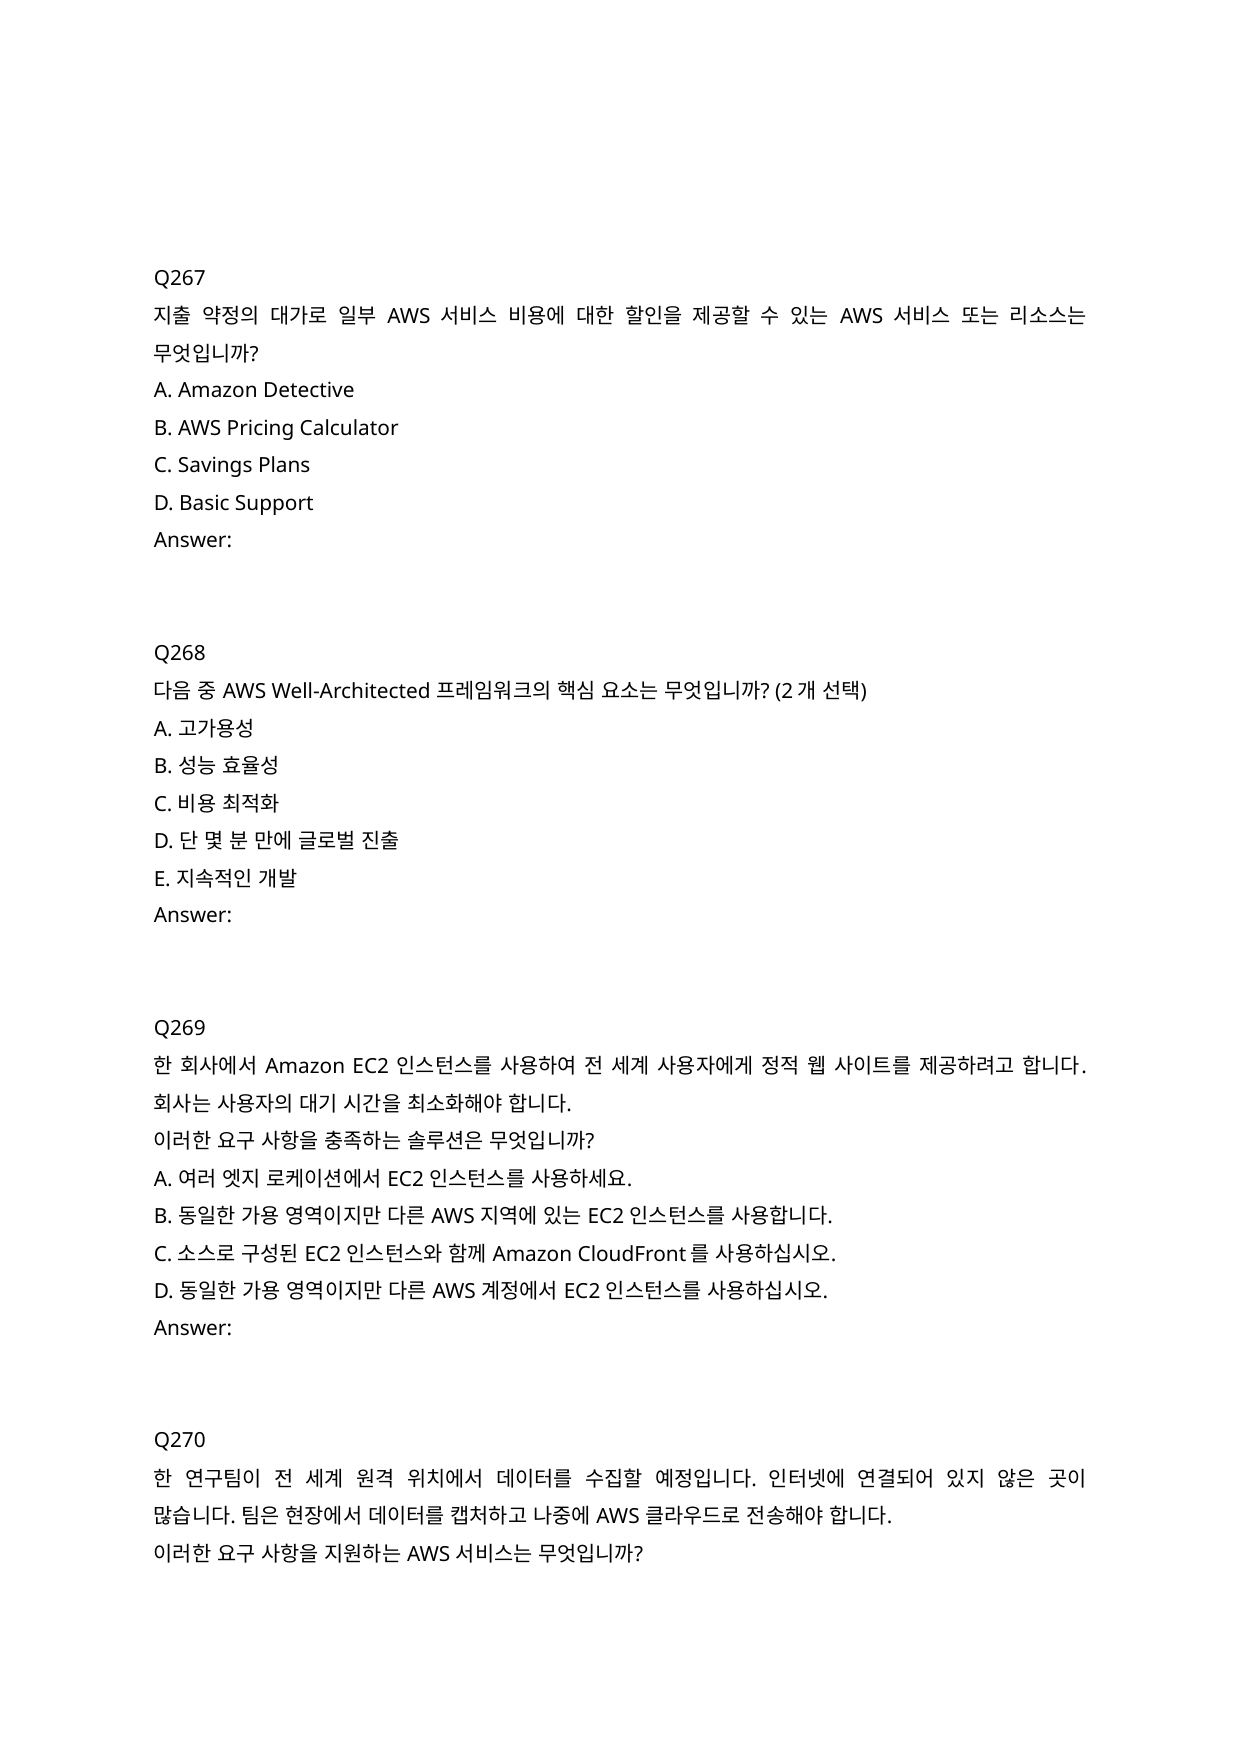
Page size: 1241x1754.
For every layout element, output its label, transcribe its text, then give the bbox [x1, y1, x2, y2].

text 이러한 요구 사항을 지원하는 AWS 서비스는 무엇입니까? [153, 1533, 1087, 1571]
text A. 고가용성 [153, 708, 1087, 746]
text 다음 중 AWS Well-Architected 프레임워크의 핵심 요소는 무엇입니까? (2개 선택) [153, 671, 1087, 708]
text 이러한 요구 사항을 충족하는 솔루션은 무엇입니까? [153, 1121, 1087, 1158]
text 지출 약정의 대가로 일부 AWS 서비스 비용에 대한 할인을 제공할 수 있는 AWS 서비스 또는 리소스는 무엇입니까? [153, 296, 1087, 371]
text C. 소스로 구성된 EC2 인스턴스와 함께 Amazon CloudFront를 사용하십시오. [153, 1233, 1087, 1271]
text C. Savings Plans [153, 446, 1087, 483]
text Answer: [153, 896, 1087, 933]
text 한 회사에서 Amazon EC2 인스턴스를 사용하여 전 세계 사용자에게 정적 웹 사이트를 제공하려고 합니다. 회사는 사용자의 대기 시간을 최소화해야 합니다. [153, 1046, 1087, 1121]
text B. AWS Pricing Calculator [153, 408, 1087, 446]
text Answer: [153, 1308, 1087, 1346]
text 한 연구팀이 전 세계 원격 위치에서 데이터를 수집할 예정입니다. 인터넷에 연결되어 있지 않은 곳이 많습니다. 팀은 현장에서 데이터를 캡처하고 나중에 AWS 클라우드로 전송해야 합니다. [153, 1458, 1087, 1533]
text A. Amazon Detective [153, 371, 1087, 408]
text Answer: [153, 521, 1087, 558]
text Q269 [153, 1008, 1087, 1046]
text C. 비용 최적화 [153, 783, 1087, 821]
text B. 동일한 가용 영역이지만 다른 AWS 지역에 있는 EC2 인스턴스를 사용합니다. [153, 1196, 1087, 1233]
text D. Basic Support [153, 483, 1087, 521]
text D. 단 몇 분 만에 글로벌 진출 [153, 821, 1087, 858]
text A. 여러 엣지 로케이션에서 EC2 인스턴스를 사용하세요. [153, 1158, 1087, 1196]
text E. 지속적인 개발 [153, 858, 1087, 896]
text Q267 [153, 258, 1087, 296]
text D. 동일한 가용 영역이지만 다른 AWS 계정에서 EC2 인스턴스를 사용하십시오. [153, 1271, 1087, 1308]
text Q268 [153, 633, 1087, 671]
text B. 성능 효율성 [153, 746, 1087, 783]
text Q270 [153, 1421, 1087, 1458]
